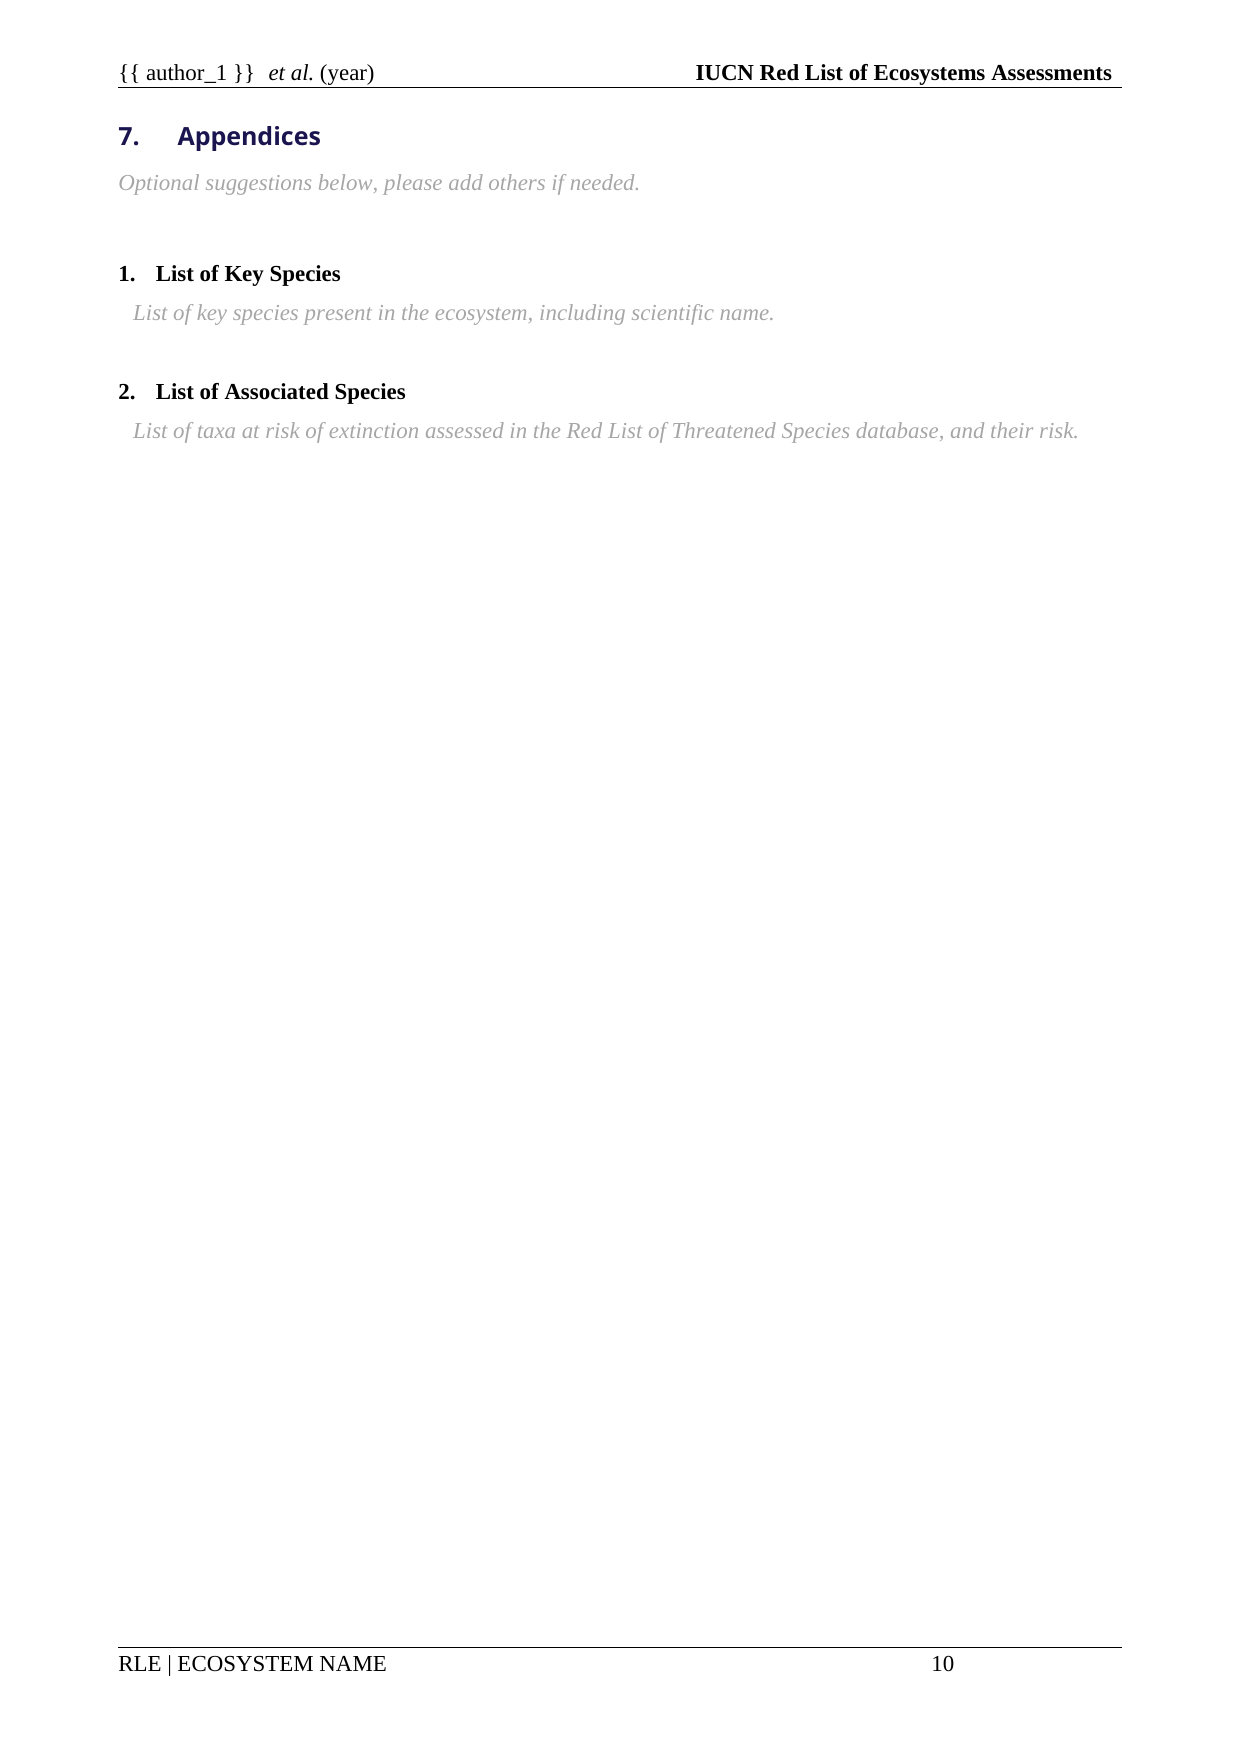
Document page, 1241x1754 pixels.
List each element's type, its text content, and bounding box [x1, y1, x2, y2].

text List of taxa at risk of extinction assessed in the Red List of Threatened Species database, and their risk. [118, 418, 1122, 444]
title List of Associated Species [118, 378, 1122, 404]
text List of key species present in the ecosystem, including scientific name. [118, 299, 1122, 326]
subtitle Optional suggestions below, please add others if needed. [118, 169, 1122, 196]
title List of Key Species [118, 260, 1122, 286]
subtitle Appendices [118, 118, 1122, 152]
